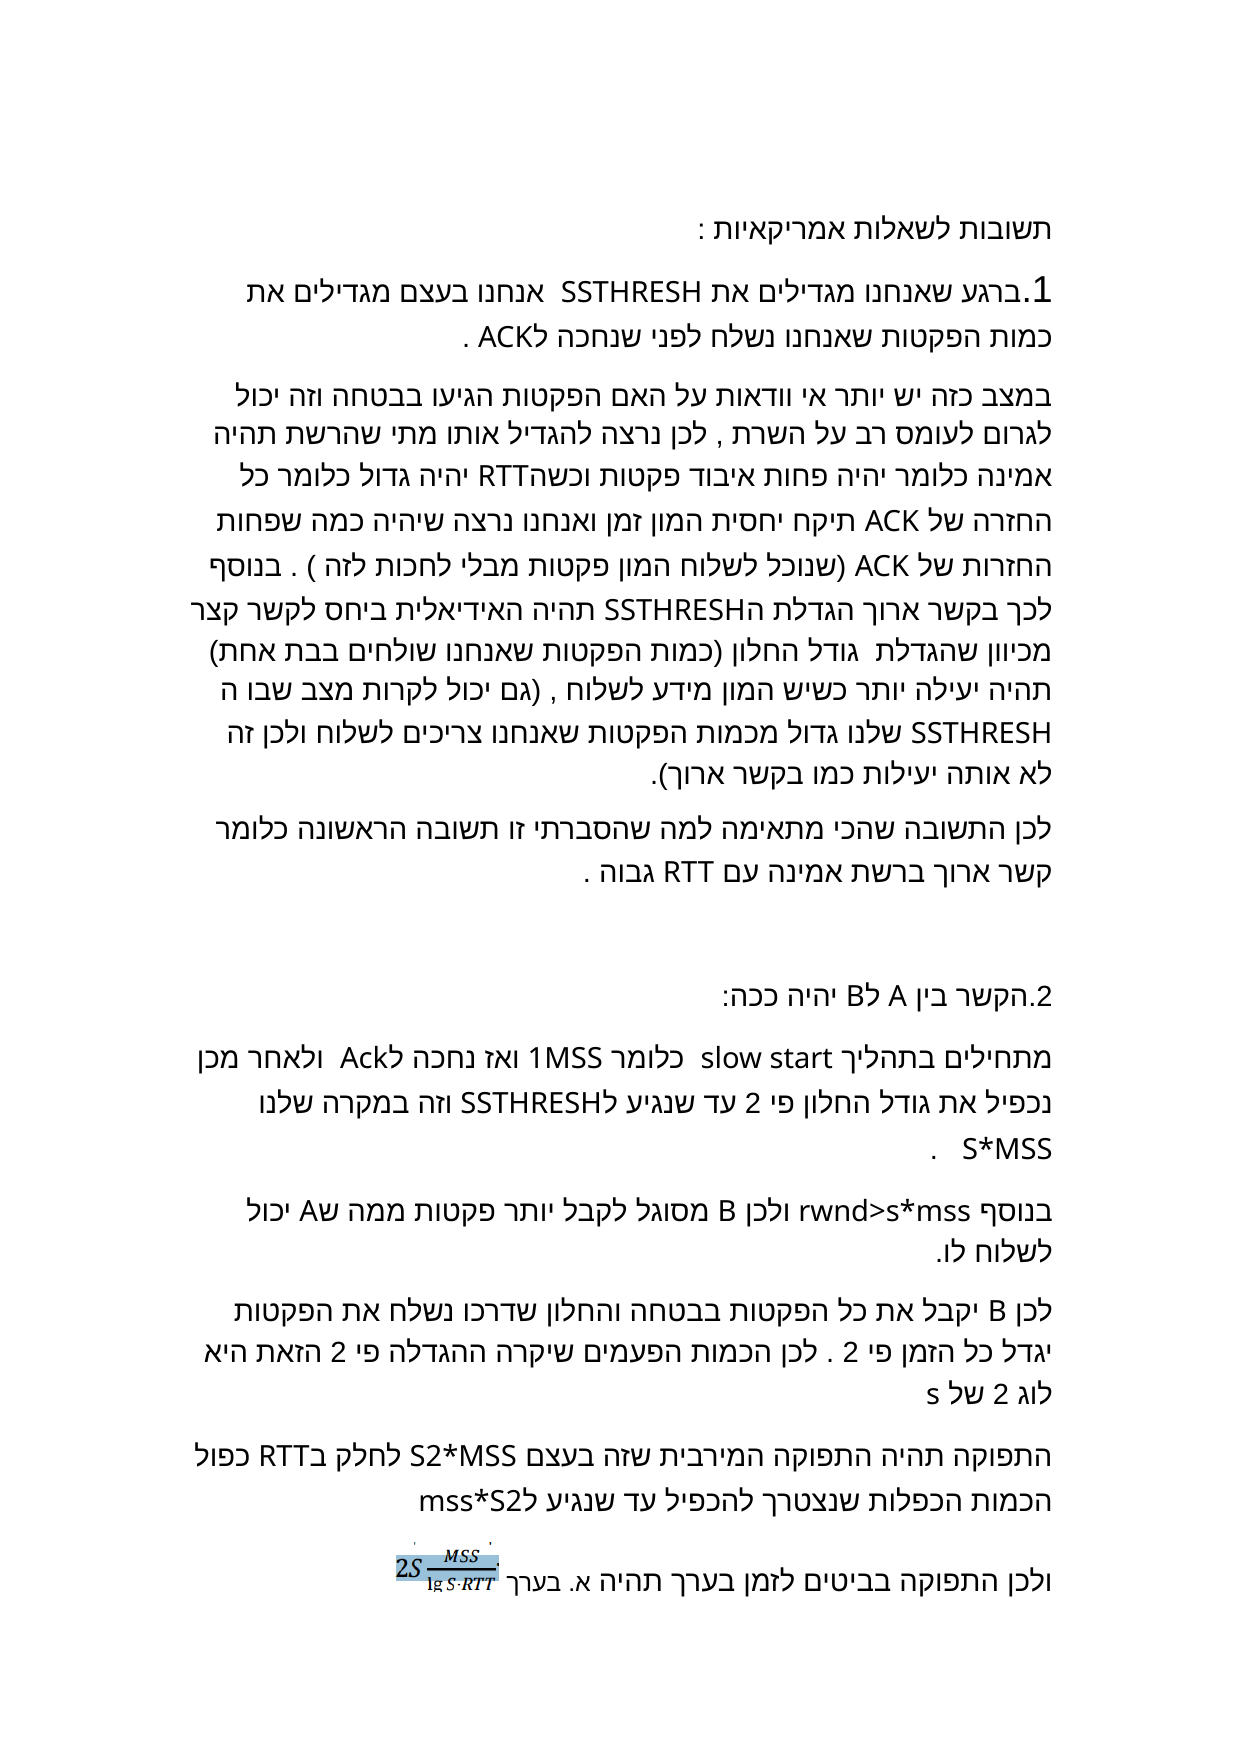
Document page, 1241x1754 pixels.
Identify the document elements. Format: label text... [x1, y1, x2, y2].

text 2.הקשר בין A לB יהיה ככה: [187, 975, 1053, 1015]
text תשובות לשאלות אמריקאיות : [187, 212, 1053, 246]
text במצב כזה יש יותר אי וודאות על האם הפקטות הגיעו בבטחה וזה יכול לגרום לעומס רב על השרת , לכן נרצה להגדיל אותו מתי שהרשת תהיה אמינה כלומר יהיה פחות איבוד פקטות וכשהRTT יהיה גדול כלומר כל החזרה של ACK תיקח יחסית המון זמן ואנחנו נרצה שיהיה כמה שפחות החזרות של ACK (שנוכל לשלוח המון פקטות מבלי לחכות לזה ) . בנוסף לכך בקשר ארוך הגדלת הSSTHRESH תהיה האידיאלית ביחס לקשר קצר מכיוון שהגדלת גודל החלון (כמות הפקטות שאנחנו שולחים בבת אחת) תהיה יעילה יותר כשיש המון מידע לשלוח , (גם יכול לקרות מצב שבו הSSTHRESH שלנו גדול מכמות הפקטות שאנחנו צריכים לשלוח ולכן זה לא אותה יעילות כמו בקשר ארוך). [187, 378, 1053, 791]
picture [375, 1542, 499, 1592]
text מתחילים בתהליך slow start כלומר 1MSS ואז נחכה לAck ולאחר מכן נכפיל את גודל החלון פי 2 עד שנגיע לSSTHRESH וזה במקרה שלנו S*MSS . [187, 1038, 1053, 1168]
text לכן B יקבל את כל הפקטות בבטחה והחלון שדרכו נשלח את הפקטות יגדל כל הזמן פי 2 . לכן הכמות הפעמים שיקרה ההגדלה פי 2 הזאת היא לוג 2 של s [187, 1290, 1053, 1413]
text 1.ברגע שאנחנו מגדילים את SSTHRESH אנחנו בעצם מגדילים את כמות הפקטות שאנחנו נשלח לפני שנחכה לACK . [187, 267, 1053, 356]
text ולכן התפוקה בביטים לזמן בערך תהיה א. בערך [187, 1543, 1053, 1598]
text לכן התשובה שהכי מתאימה למה שהסברתי זו תשובה הראשונה כלומר קשר ארוך ברשת אמינה עם RTT גבוה . [187, 812, 1053, 891]
text בנוסף rwnd>s*mss ולכן B מסוגל לקבל יותר פקטות ממה שA יכול לשלוח לו. [187, 1190, 1053, 1268]
text התפוקה תהיה התפוקה המירבית שזה בעצם S2*MSS לחלק בRTT כפול הכמות הכפלות שנצטרך להכפיל עד שנגיע לmss*S2 [187, 1436, 1053, 1520]
